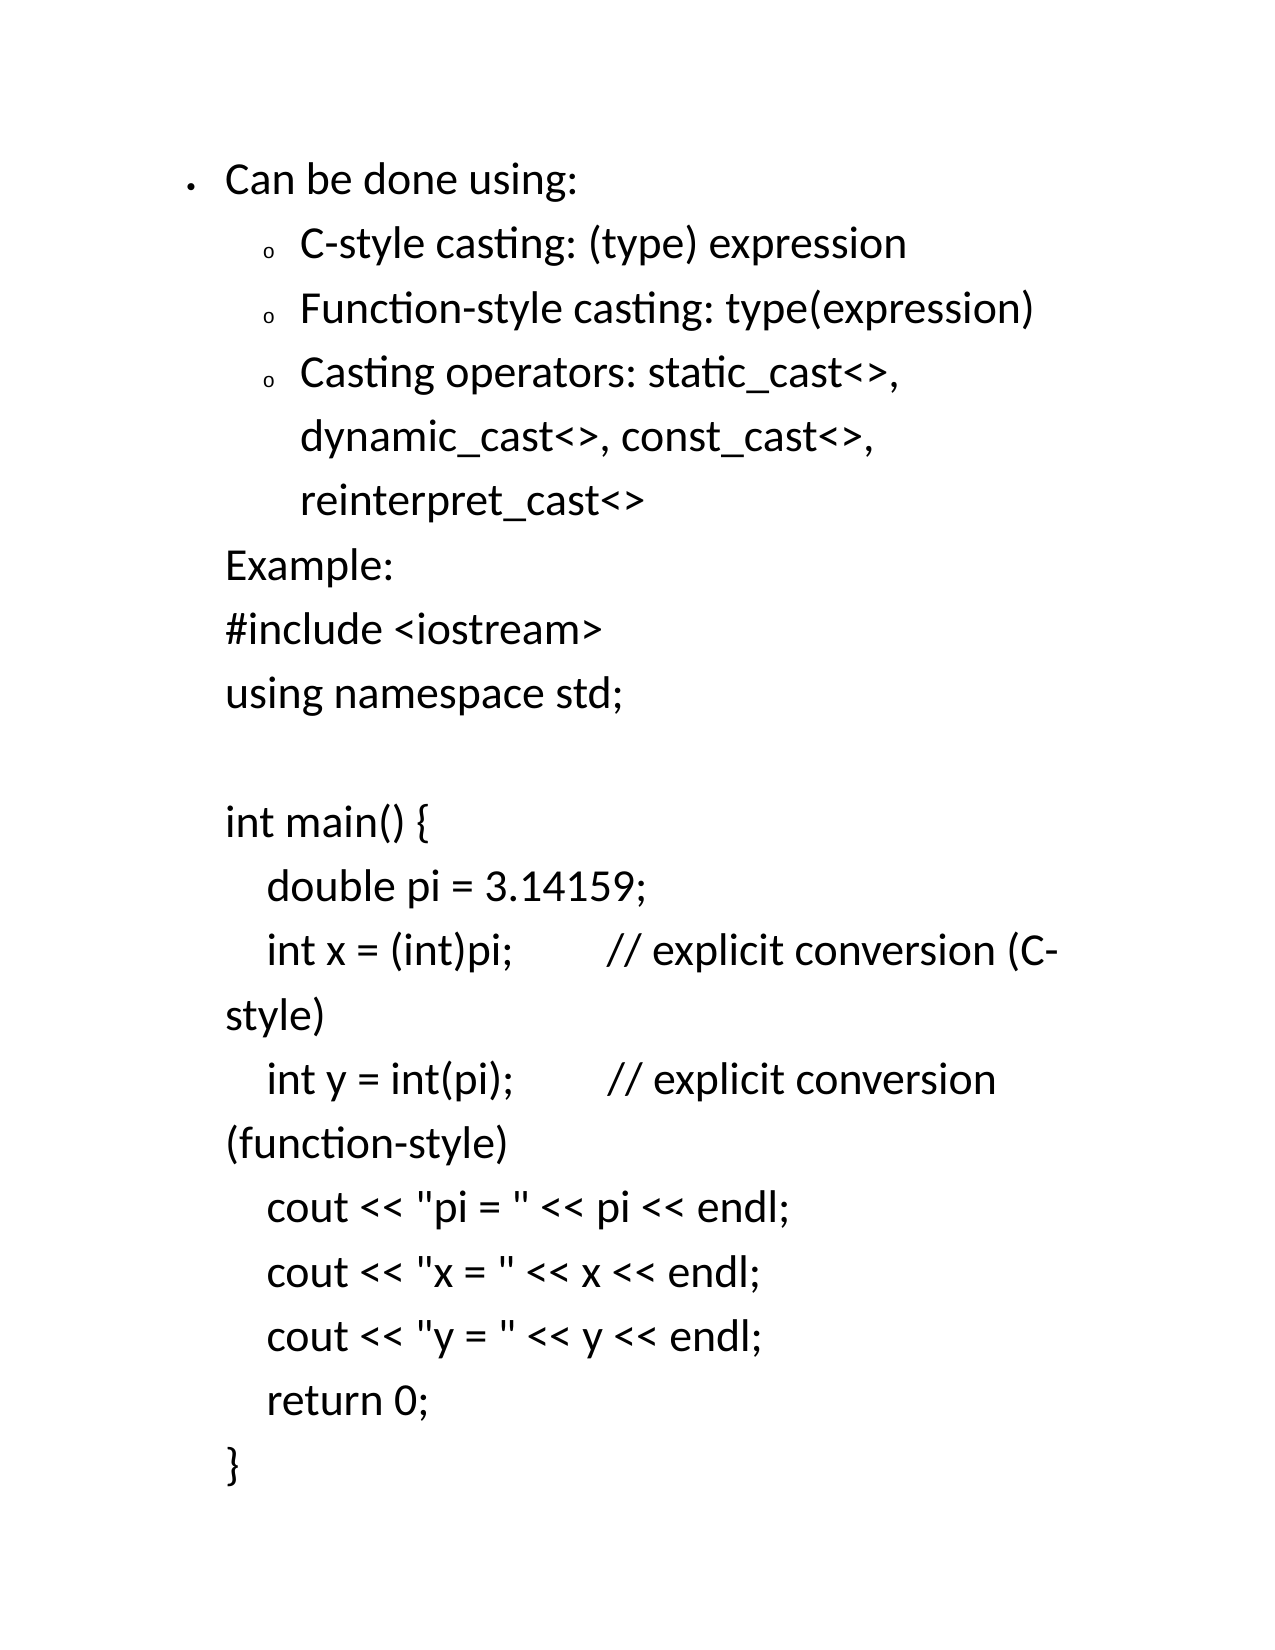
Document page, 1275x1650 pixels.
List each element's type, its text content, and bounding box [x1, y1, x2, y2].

list int y = int(pi); // explicit conversion (function-style) [225, 1050, 1125, 1170]
list Casting operators: static_cast<>, dynamic_cast<>, const_cast<>, reinterpret_cast<> [262, 343, 1125, 527]
list Example: [225, 536, 1125, 592]
list int main() { [225, 793, 1125, 849]
list cout << "pi = " << pi << endl; [225, 1178, 1125, 1234]
list #include <iostream> [225, 600, 1125, 656]
list C-style casting: (type) expression [262, 214, 1125, 270]
list double pi = 3.14159; [225, 857, 1125, 913]
list Can be done using: [187, 150, 1125, 206]
list return 0; [225, 1371, 1125, 1427]
list using namespace std; [225, 664, 1125, 720]
list cout << "y = " << y << endl; [225, 1307, 1125, 1363]
list } [225, 1435, 1125, 1491]
list int x = (int)pi; // explicit conversion (C-style) [225, 921, 1125, 1041]
list cout << "x = " << x << endl; [225, 1243, 1125, 1298]
list Function-style casting: type(expression) [262, 278, 1125, 334]
